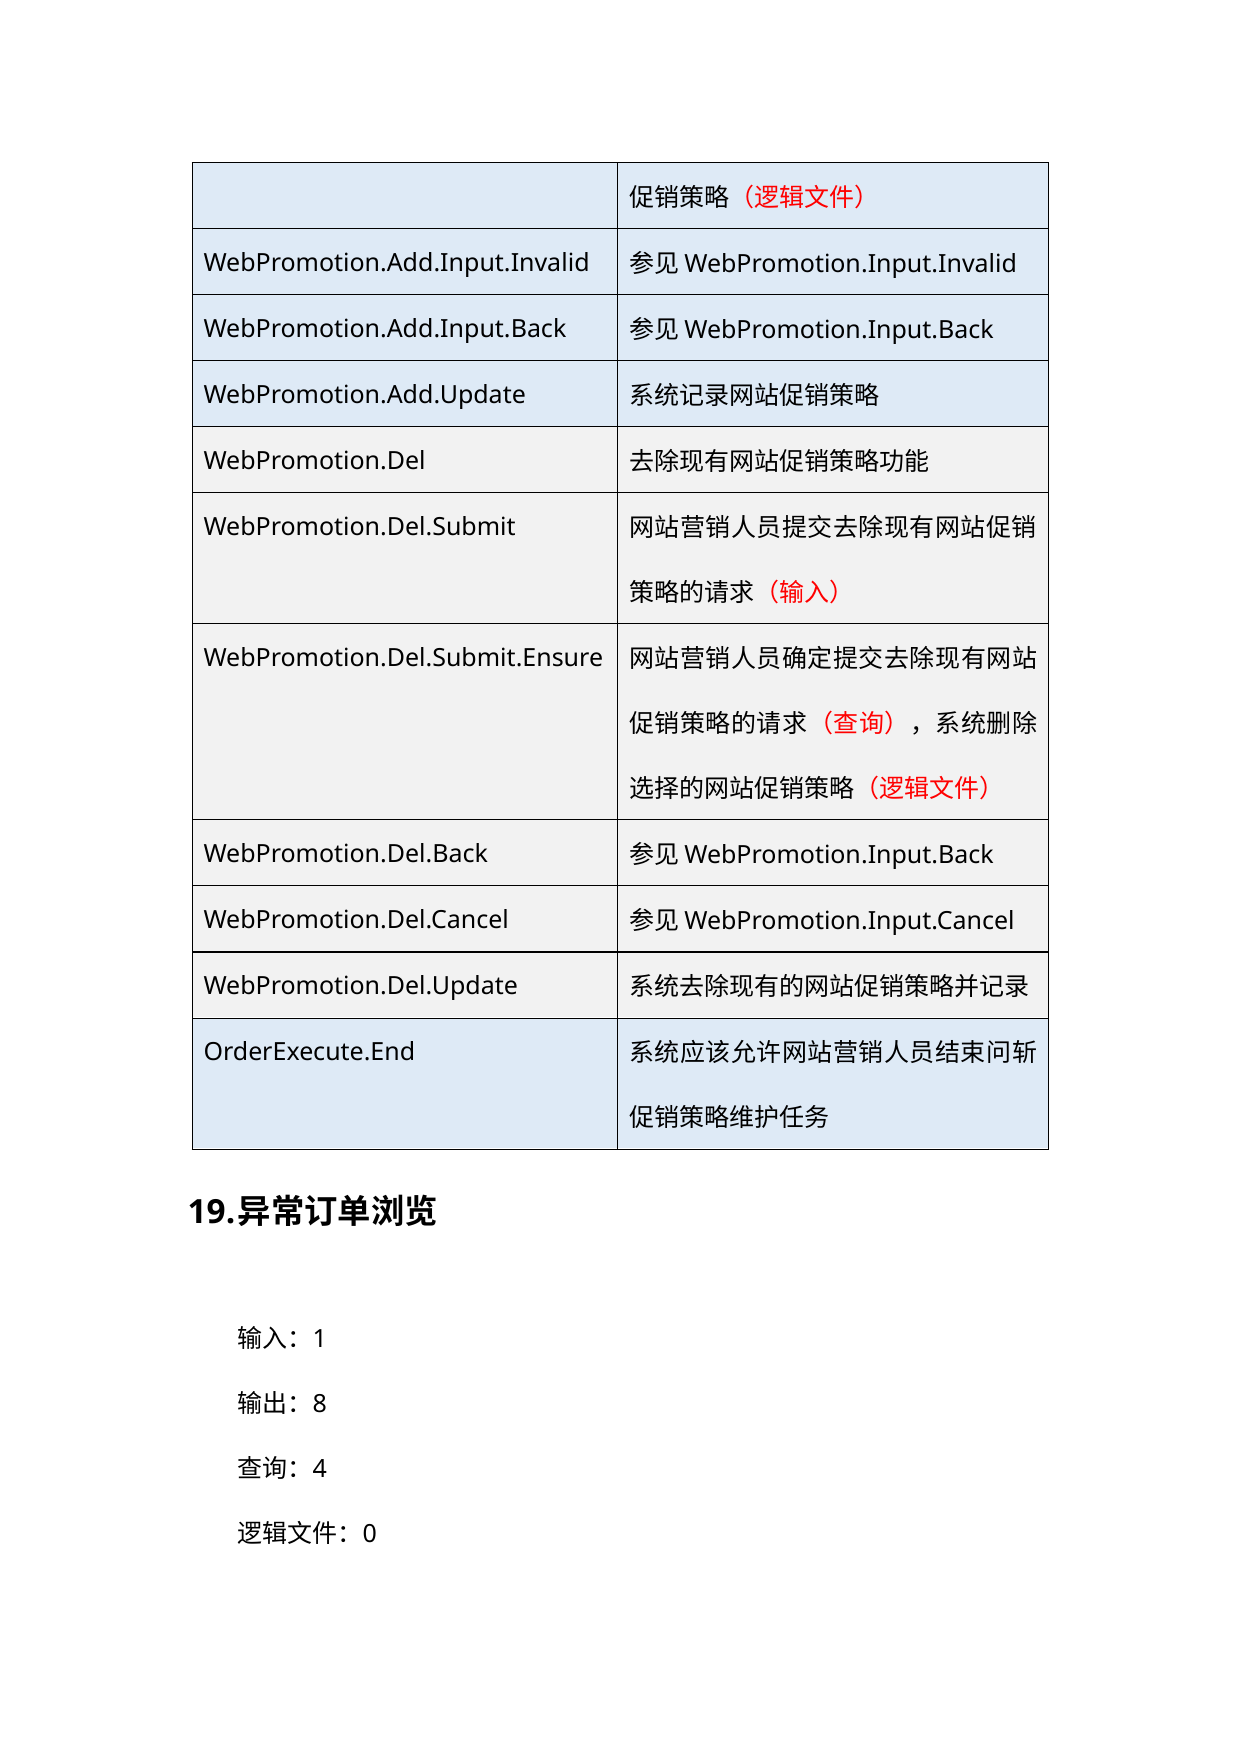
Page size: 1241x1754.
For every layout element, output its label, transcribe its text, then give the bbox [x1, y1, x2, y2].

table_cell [618, 163, 1048, 228]
text 逻辑文件：0 [237, 1499, 1053, 1564]
table_cell 参见WebPromotion.Input.Back [618, 295, 1048, 360]
table_cell WebPromotion.Del.Back [193, 820, 617, 885]
table_cell WebPromotion.Del.Submit [193, 493, 617, 623]
table_cell WebPromotion.Del [193, 427, 617, 492]
table_cell 去除现有网站促销策略功能 [618, 427, 1048, 492]
table_cell 参见WebPromotion.Input.Back [618, 820, 1048, 885]
table_cell 参见WebPromotion.Input.Invalid [618, 229, 1048, 294]
table_cell WebPromotion.Del.Cancel [193, 886, 617, 951]
table_cell WebPromotion.Del.Update [193, 953, 617, 1017]
table_cell 系统去除现有的网站促销策略并记录 [618, 953, 1048, 1017]
table_cell 系统应该允许网站营销人员结束问斩促销策略维护任务 [618, 1019, 1048, 1148]
table_cell WebPromotion.Add.Input.Invalid [193, 229, 617, 294]
table_cell 系统记录网站促销策略 [618, 361, 1048, 426]
table_cell OrderExecute.End [193, 1019, 617, 1148]
text 查询：4 [237, 1434, 1053, 1499]
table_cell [193, 163, 617, 228]
table_cell 网站营销人员确定提交去除现有网站促销策略的请求（查询），系统删除选择的网站促销策略（逻辑文件） [618, 624, 1048, 819]
text 输出：8 [237, 1369, 1053, 1434]
subtitle 异常订单浏览 [187, 1177, 1053, 1242]
table_cell WebPromotion.Del.Submit.Ensure [193, 624, 617, 819]
table_cell WebPromotion.Add.Update [193, 361, 617, 426]
table_cell WebPromotion.Add.Input.Back [193, 295, 617, 360]
table_cell 网站营销人员提交去除现有网站促销策略的请求（输入） [618, 493, 1048, 623]
text 输入：1 [237, 1304, 1053, 1369]
table_cell 参见WebPromotion.Input.Cancel [618, 886, 1048, 951]
